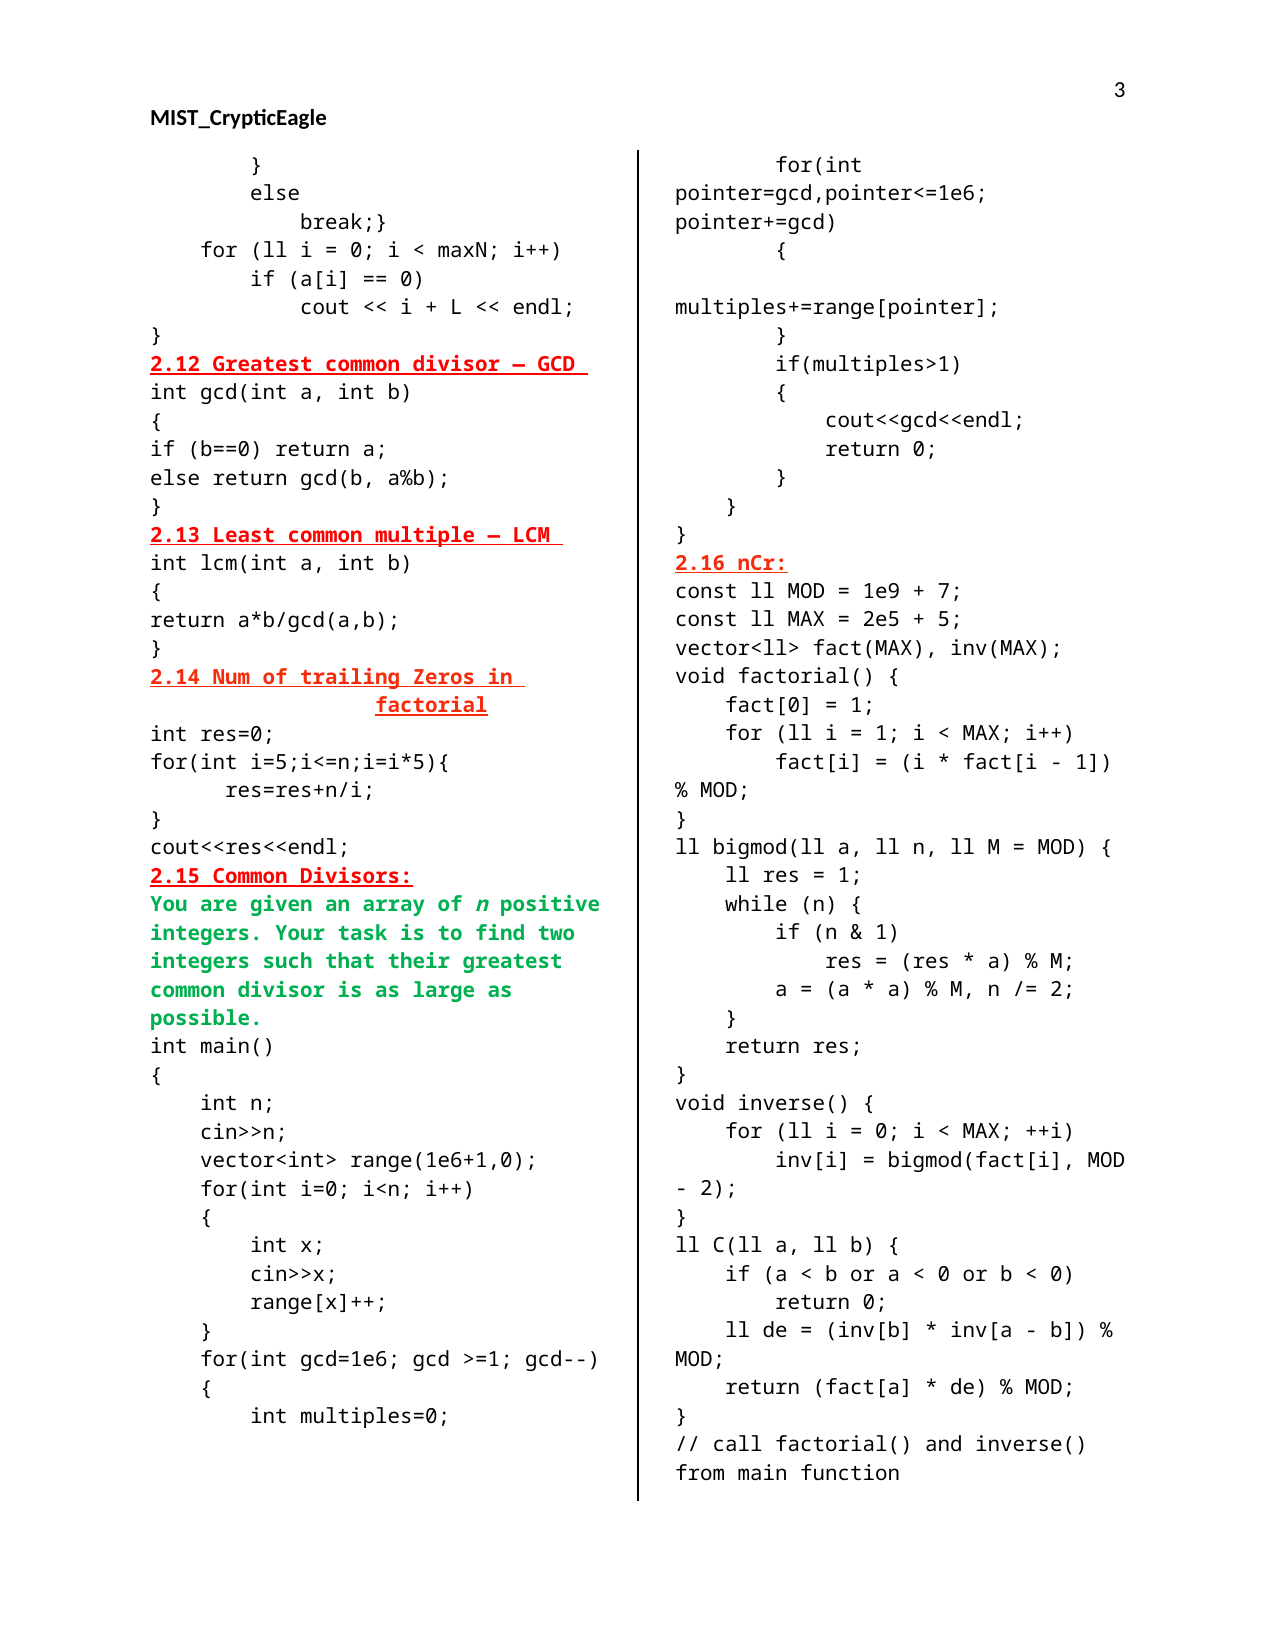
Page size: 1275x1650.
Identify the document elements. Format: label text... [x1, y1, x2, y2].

text { [675, 377, 1125, 406]
text cout<<res<<endl; [150, 832, 600, 861]
text a = (a * a) % M, n /= 2; [675, 974, 1125, 1003]
text } [150, 150, 600, 178]
text res = (res * a) % M; [675, 946, 1125, 974]
text ll bigmod(ll a, ll n, ll M = MOD) { [675, 832, 1125, 861]
text cout<<gcd<<endl; [675, 406, 1125, 434]
text int lcm(int a, int b) [150, 548, 600, 577]
text 2.13 Least common multiple — LCM [150, 520, 600, 548]
text } [675, 1003, 1125, 1031]
text int multiples=0; [150, 1401, 600, 1430]
text for (ll i = 0; i < MAX; ++i) [675, 1116, 1125, 1145]
text void factorial() { [675, 661, 1125, 690]
text { [150, 1202, 600, 1231]
text 2.15 Common Divisors: [150, 861, 600, 889]
text You are given an array of n positive integers. Your task is to find two integers such that their greatest common divisor is as large as possible. [150, 889, 600, 1032]
text vector<int> range(1e6+1,0); [150, 1145, 600, 1174]
text for(int pointer=gcd,pointer<=1e6; pointer+=gcd) [675, 150, 1125, 235]
text if (a[i] == 0) [150, 264, 600, 292]
text int main() [150, 1032, 600, 1060]
text else [150, 178, 600, 207]
text ll res = 1; [675, 861, 1125, 889]
text } [150, 491, 600, 520]
text 2.14 Num of trailing Zeros in factorial [150, 662, 600, 719]
text inv[i] = bigmod(fact[i], MOD - 2); [675, 1145, 1125, 1202]
text while (n) { [675, 889, 1125, 917]
text return 0; [675, 434, 1125, 462]
text fact[i] = (i * fact[i - 1]) % MOD; [675, 747, 1125, 804]
text range[x]++; [150, 1287, 600, 1316]
text for (ll i = 1; i < MAX; i++) [675, 718, 1125, 747]
text } [675, 519, 1125, 548]
text } [675, 1202, 1125, 1230]
text break;} [150, 207, 600, 235]
text multiples+=range[pointer]; [675, 264, 1125, 320]
text vector<ll> fact(MAX), inv(MAX); [675, 633, 1125, 661]
text for (ll i = 0; i < maxN; i++) [150, 235, 600, 264]
text void inverse() { [675, 1088, 1125, 1116]
text } [150, 321, 600, 349]
text ll de = (inv[b] * inv[a - b]) % MOD; [675, 1316, 1125, 1372]
text int res=0; [150, 719, 600, 747]
text const ll MOD = 1e9 + 7; [675, 576, 1125, 604]
text for(int gcd=1e6; gcd >=1; gcd--) [150, 1344, 600, 1373]
text { [150, 1373, 600, 1401]
text for(int i=5;i<=n;i=i*5){ [150, 747, 600, 776]
text } [675, 462, 1125, 491]
text if(multiples>1) [675, 349, 1125, 377]
text if (b==0) return a; [150, 434, 600, 463]
text return 0; [675, 1287, 1125, 1316]
text cin>>x; [150, 1259, 600, 1287]
text int n; [150, 1088, 600, 1117]
text for(int i=0; i<n; i++) [150, 1174, 600, 1202]
text fact[0] = 1; [675, 690, 1125, 718]
text } [150, 804, 600, 832]
text if (n & 1) [675, 917, 1125, 946]
text } [675, 1059, 1125, 1088]
text { [675, 235, 1125, 264]
text if (a < b or a < 0 or b < 0) [675, 1259, 1125, 1287]
text } [675, 804, 1125, 832]
text 2.16 nCr: [675, 548, 1125, 576]
text const ll MAX = 2e5 + 5; [675, 604, 1125, 633]
text ll C(ll a, ll b) { [675, 1230, 1125, 1259]
text int x; [150, 1231, 600, 1259]
text else return gcd(b, a%b); [150, 463, 600, 491]
text return res; [675, 1031, 1125, 1059]
text { [150, 406, 600, 434]
text cout << i + L << endl; [150, 292, 600, 321]
text { [150, 1060, 600, 1088]
text } [675, 1401, 1125, 1429]
text } [150, 633, 600, 662]
text // call factorial() and inverse() from main function [675, 1429, 1125, 1486]
text res=res+n/i; [150, 776, 600, 804]
text return (fact[a] * de) % MOD; [675, 1372, 1125, 1401]
text } [675, 491, 1125, 519]
text } [150, 1316, 600, 1344]
text } [675, 320, 1125, 349]
text return a*b/gcd(a,b); [150, 605, 600, 633]
text cin>>n; [150, 1117, 600, 1145]
text int gcd(int a, int b) [150, 377, 600, 406]
text 2.12 Greatest common divisor — GCD [150, 349, 600, 377]
text { [150, 577, 600, 605]
